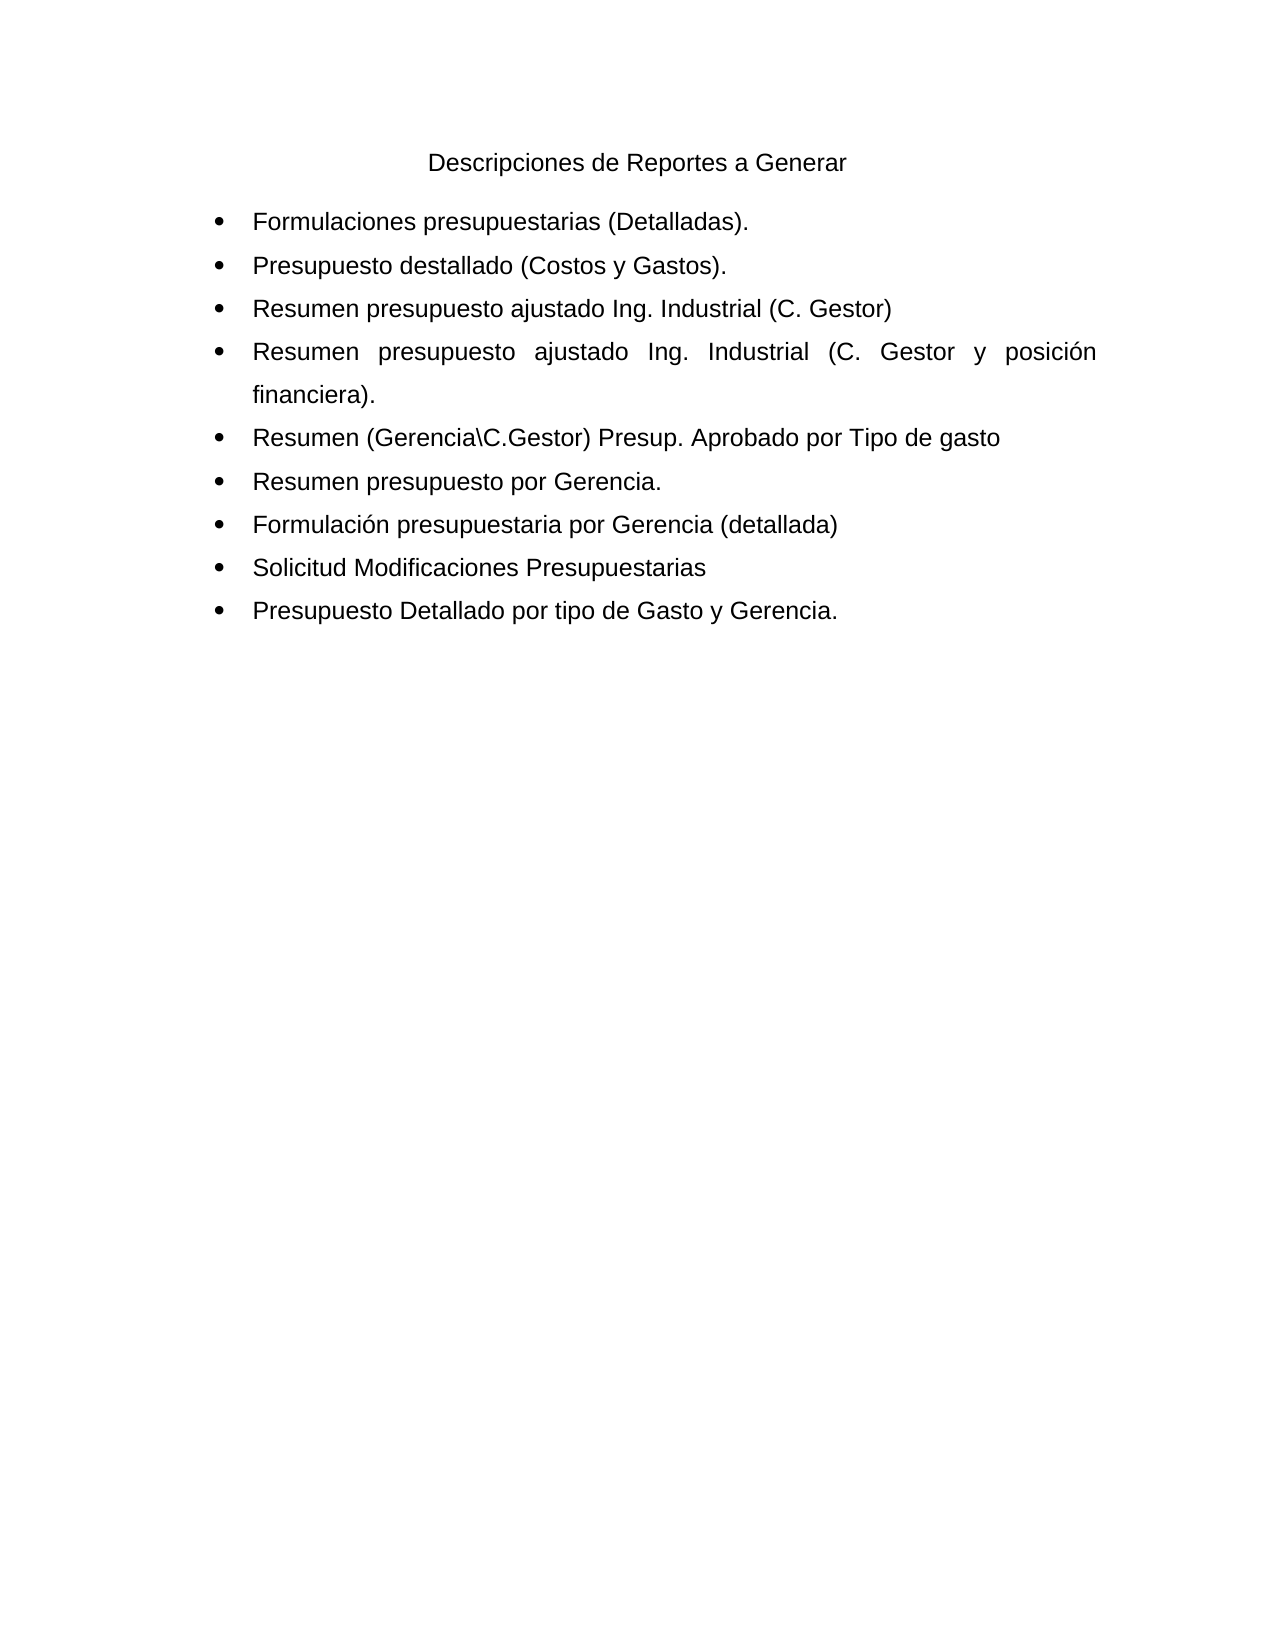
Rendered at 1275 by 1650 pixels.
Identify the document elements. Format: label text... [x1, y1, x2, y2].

list Resumen presupuesto por Gerencia. [215, 467, 1098, 496]
list Presupuesto destallado (Costos y Gastos). [215, 251, 1098, 279]
list Formulación presupuestaria por Gerencia (detallada) [215, 510, 1098, 539]
list Solicitud Modificaciones Presupuestarias [215, 553, 1098, 582]
list Resumen presupuesto ajustado Ing. Industrial (C. Gestor y posición financiera). [215, 337, 1098, 409]
list Resumen presupuesto ajustado Ing. Industrial (C. Gestor) [215, 294, 1098, 323]
text Descripciones de Reportes a Generar [177, 148, 1098, 176]
list Formulaciones presupuestarias (Detalladas). [215, 207, 1098, 236]
list Presupuesto Detallado por tipo de Gasto y Gerencia. [215, 596, 1098, 625]
list Resumen (Gerencia\C.Gestor) Presup. Aprobado por Tipo de gasto [215, 423, 1098, 452]
